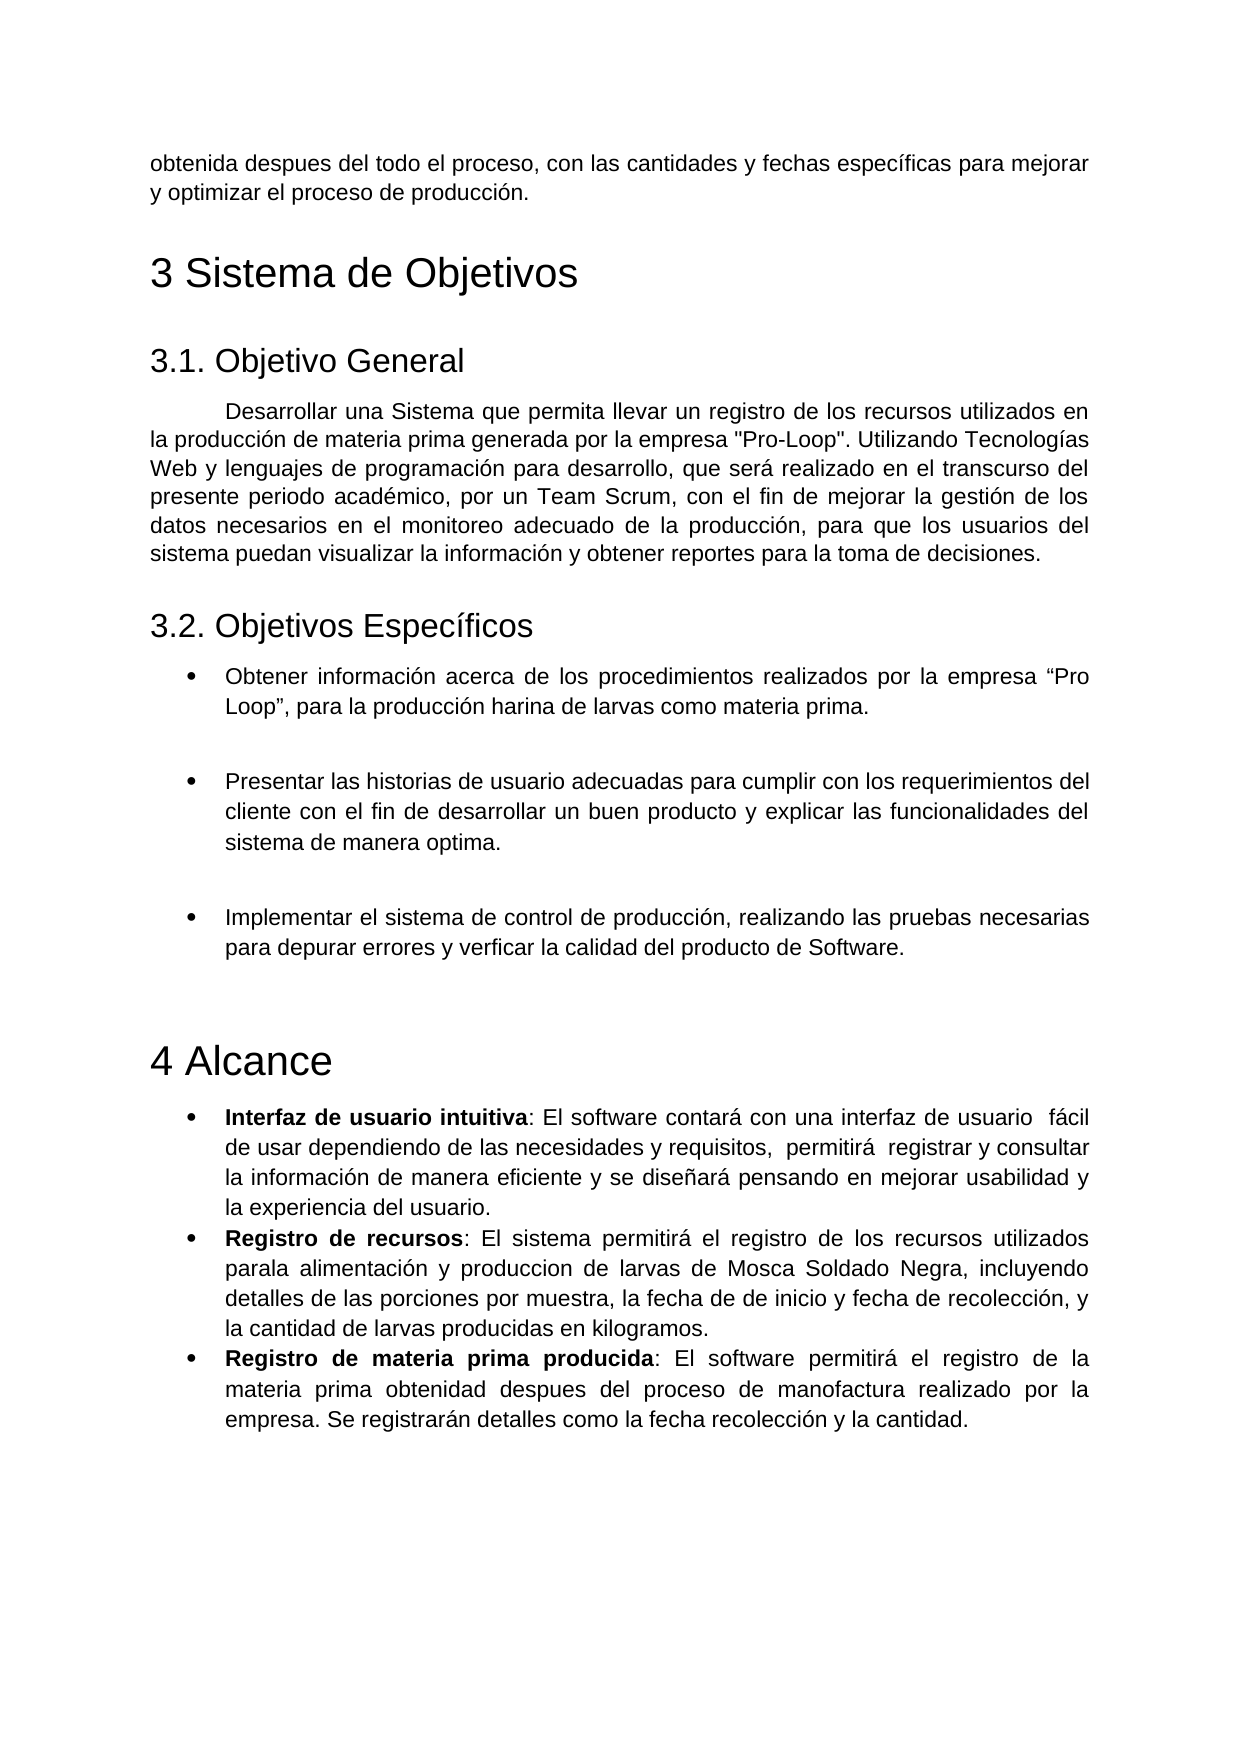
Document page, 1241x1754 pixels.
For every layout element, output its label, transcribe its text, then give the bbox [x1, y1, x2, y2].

subtitle 3.1. Objetivo General [150, 341, 1090, 379]
list Obtener información acerca de los procedimientos realizados por la empresa “Pro Loop”, para la producción harina de larvas como materia prima. [187, 663, 1090, 719]
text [150, 150, 1090, 205]
list Presentar las historias de usuario adecuadas para cumplir con los requerimientos del cliente con el fin de desarrollar un buen producto y explicar las funcionalidades del sistema de manera optima. [187, 768, 1090, 855]
list Registro de recursos: El sistema permitirá el registro de los recursos utilizados parala alimentación y produccion de larvas de Mosca Soldado Negra, incluyendo detalles de las porciones por muestra, la fecha de de inicio y fecha de recolección, y la cantidad de larvas producidas en kilogramos. [187, 1224, 1090, 1342]
subtitle 3 Sistema de Objetivos [150, 248, 1090, 296]
subtitle 3.2. Objetivos Específicos [150, 606, 1090, 644]
list Registro de materia prima producida: El software permitirá el registro de la materia prima obtenidad despues del proceso de manofactura realizado por la empresa. Se registrarán detalles como la fecha recolección y la cantidad. [187, 1345, 1090, 1432]
list Interfaz de usuario intuitiva: El software contará con una interfaz de usuario fácil de usar dependiendo de las necesidades y requisitos, permitirá registrar y consultar la información de manera eficiente y se diseñará pensando en mejorar usabilidad y la experiencia del usuario. [187, 1104, 1090, 1221]
text Desarrollar una Sistema que permita llevar un registro de los recursos utilizados en la producción de materia prima generada por la empresa "Pro-Loop". Utilizando Tecnologías Web y lenguajes de programación para desarrollo, que será realizado en el transcurso del presente periodo académico, por un Team Scrum, con el fin de mejorar la gestión de los datos necesarios en el monitoreo adecuado de la producción, para que los usuarios del sistema puedan visualizar la información y obtener reportes para la toma de decisiones. [150, 398, 1090, 566]
subtitle 4 Alcance [150, 1036, 1090, 1084]
list Implementar el sistema de control de producción, realizando las pruebas necesarias para depurar errores y verficar la calidad del producto de Software. [187, 904, 1090, 960]
